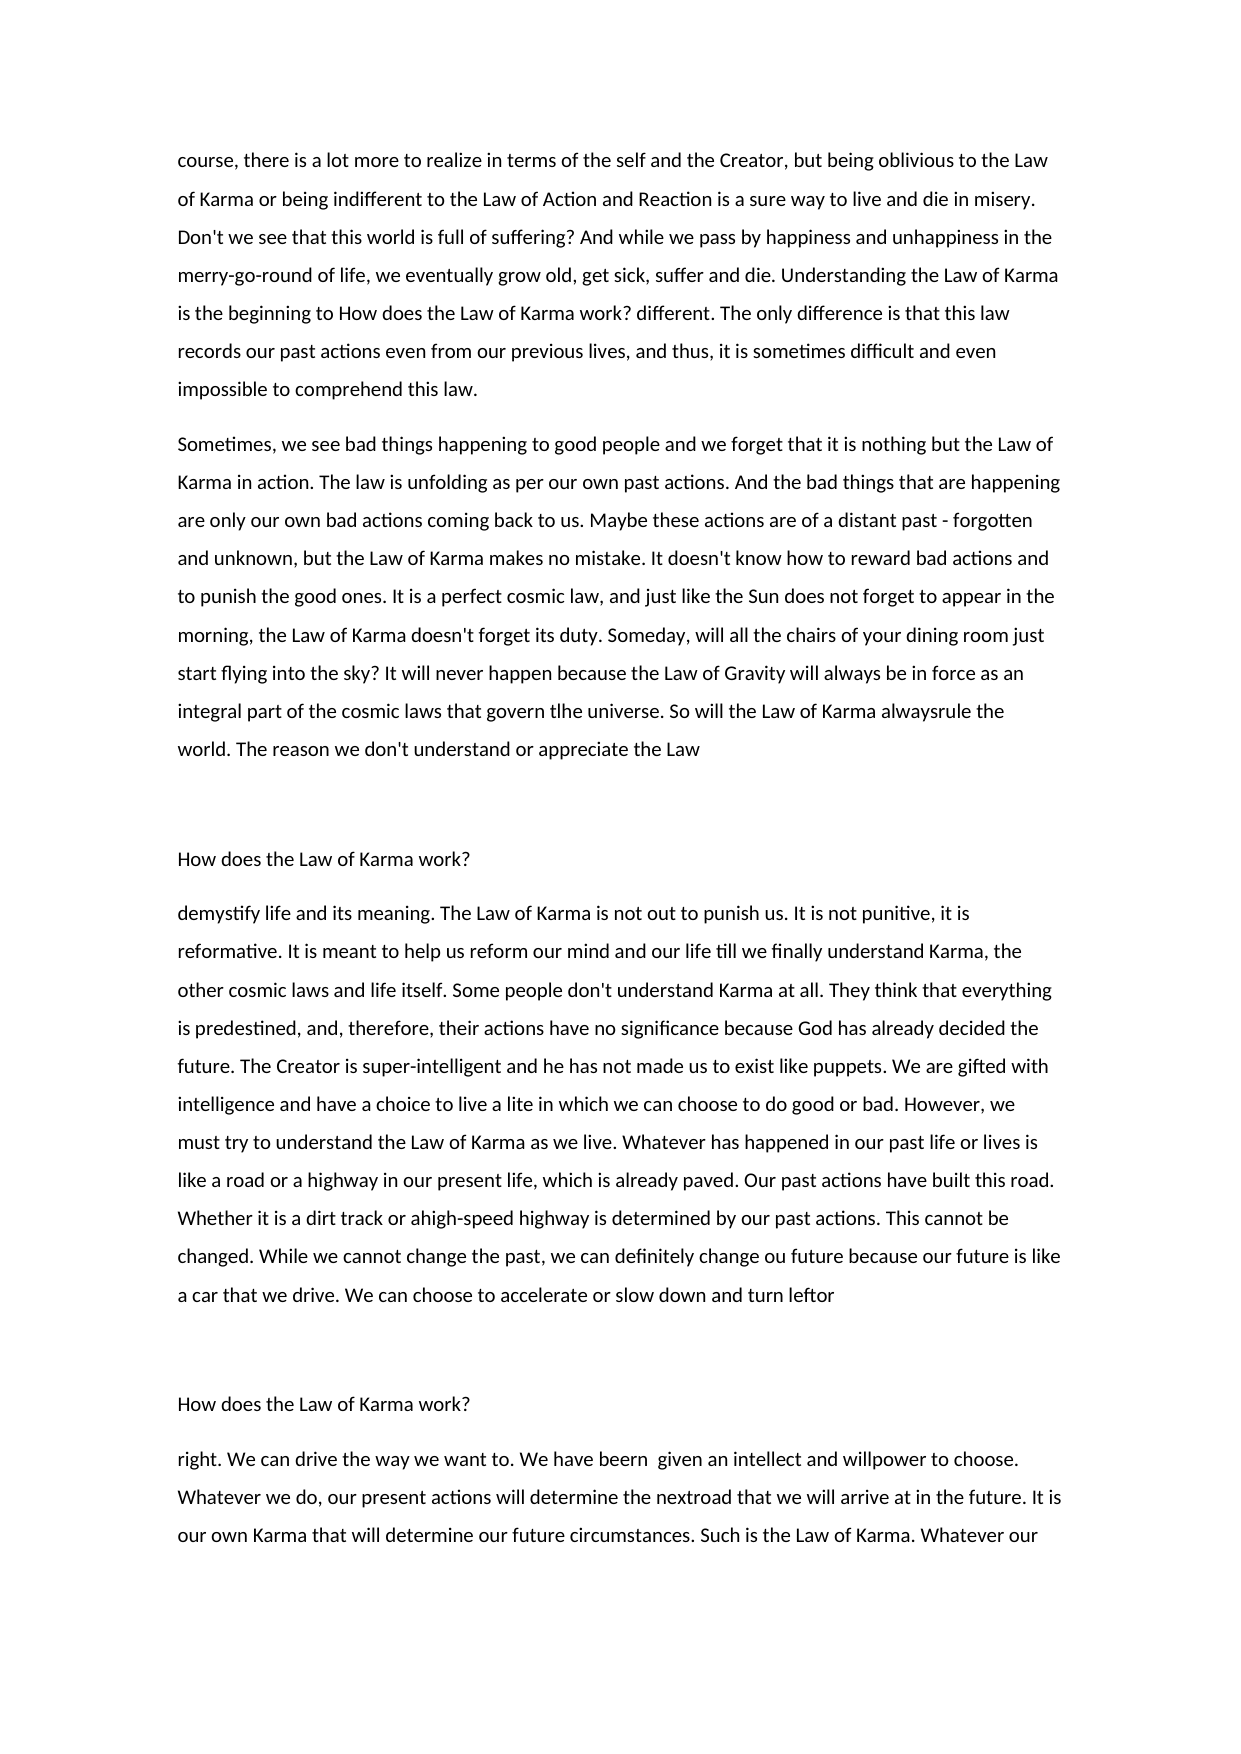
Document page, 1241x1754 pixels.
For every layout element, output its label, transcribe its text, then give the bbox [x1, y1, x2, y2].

text How does the Law of Karma work? [177, 1391, 1063, 1417]
text Sometimes, we see bad things happening to good people and we forget that it is nothing but the Law of Karma in action. The law is unfolding as per our own past actions. And the bad things that are happening are only our own bad actions coming back to us. Maybe these actions are of a distant past - forgotten and unknown, but the Law of Karma makes no mistake. It doesn't know how to reward bad actions and to punish the good ones. It is a perfect cosmic law, and just like the Sun does not forget to appear in the morning, the Law of Karma doesn't forget its duty. Someday, will all the chairs of your dining room just start flying into the sky? It will never happen because the Law of Gravity will always be in force as an integral part of the cosmic laws that govern tlhe universe. So will the Law of Karma alwaysrule the world. The reason we don't understand or appreciate the Law [177, 431, 1063, 762]
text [177, 148, 1063, 402]
text How does the Law of Karma work? [177, 846, 1063, 871]
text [177, 1446, 1063, 1548]
text demystify life and its meaning. The Law of Karma is not out to punish us. It is not punitive, it is reformative. It is meant to help us reform our mind and our life till we finally understand Karma, the other cosmic laws and life itself. Some people don't understand Karma at all. They think that everything is predestined, and, therefore, their actions have no significance because God has already decided the future. The Creator is super-intelligent and he has not made us to exist like puppets. We are gifted with intelligence and have a choice to live a lite in which we can choose to do good or bad. However, we must try to understand the Law of Karma as we live. Whatever has happened in our past life or lives is like a road or a highway in our present life, which is already paved. Our past actions have built this road. Whether it is a dirt track or ahigh-speed highway is determined by our past actions. This cannot be changed. While we cannot change the past, we can definitely change ou future because our future is like a car that we drive. We can choose to accelerate or slow down and turn leftor [177, 901, 1063, 1307]
